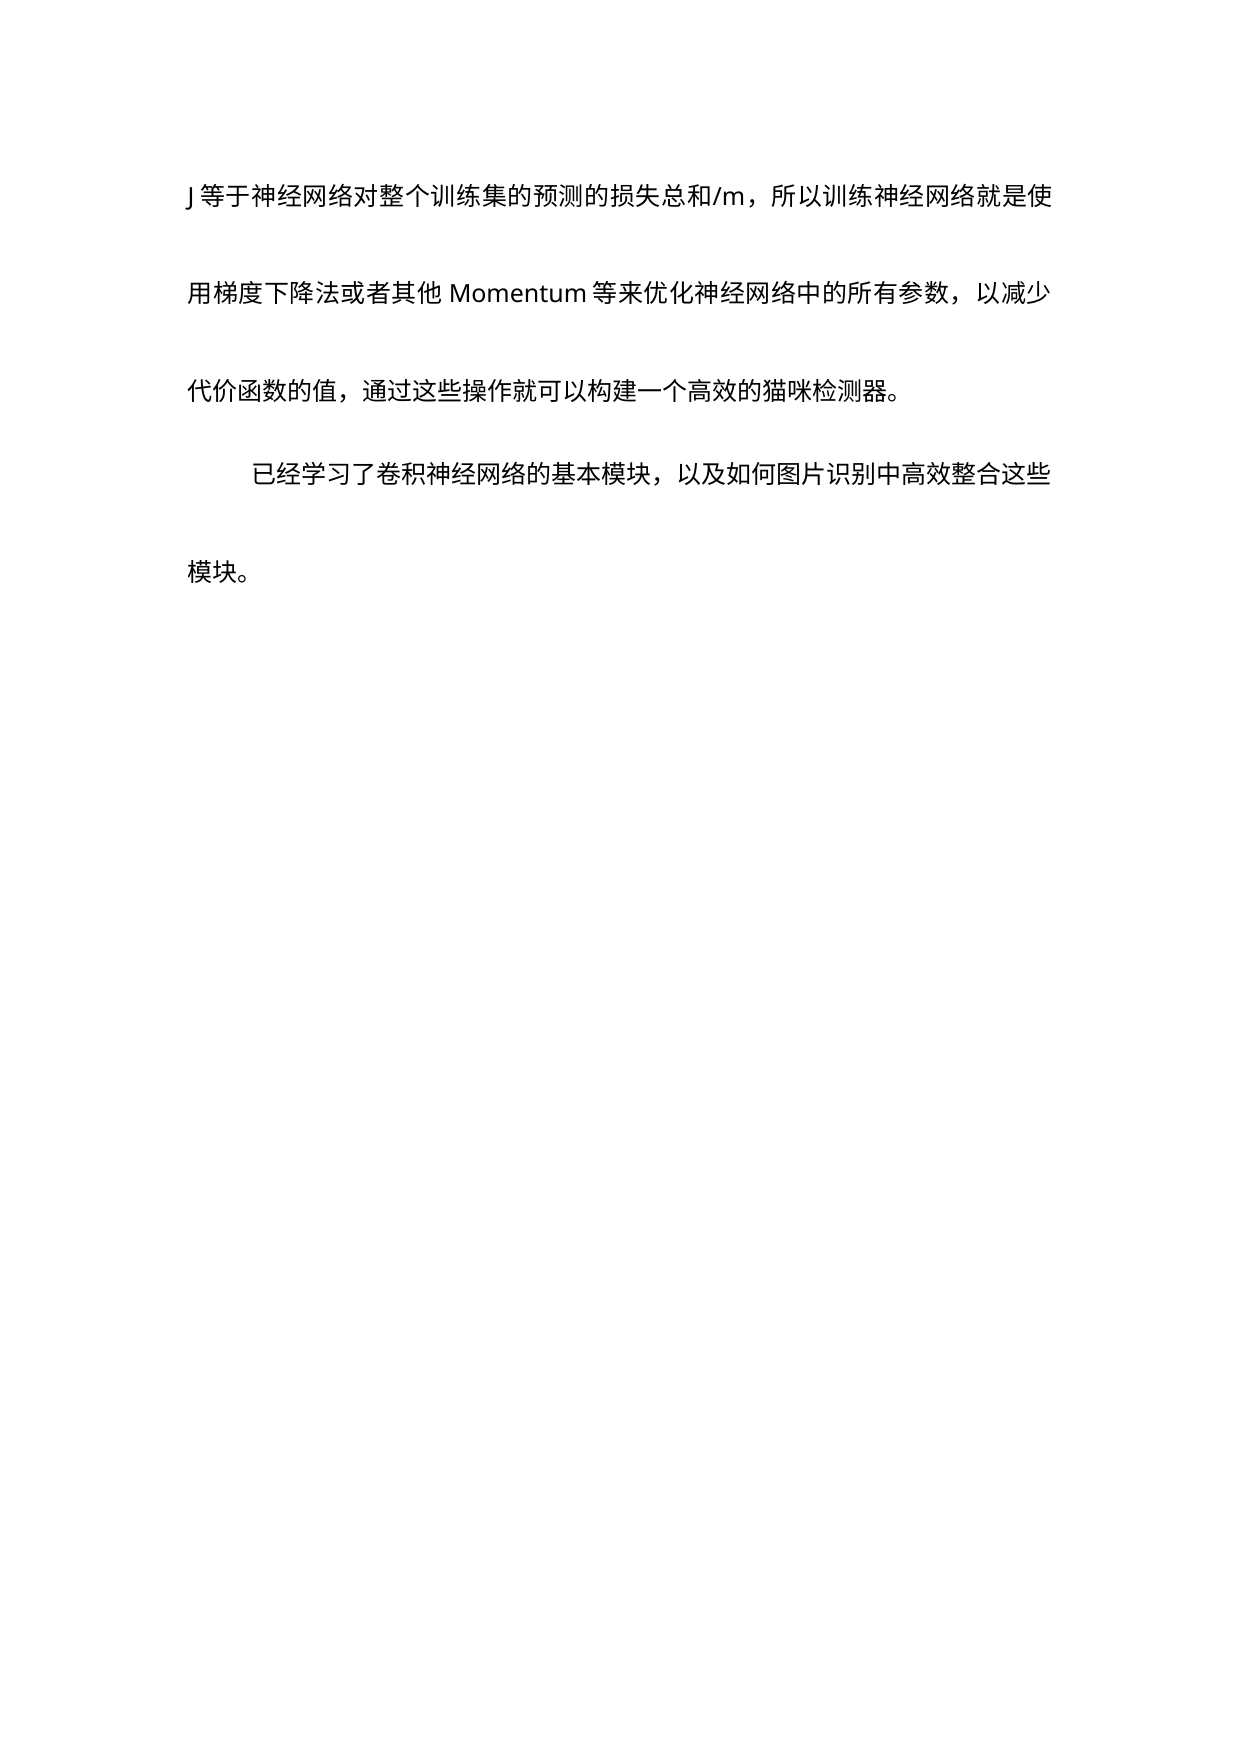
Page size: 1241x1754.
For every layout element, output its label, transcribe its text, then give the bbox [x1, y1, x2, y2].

text 已经学习了卷积神经网络的基本模块，以及如何图片识别中高效整合这些模块。 [187, 440, 1053, 603]
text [187, 162, 1053, 422]
